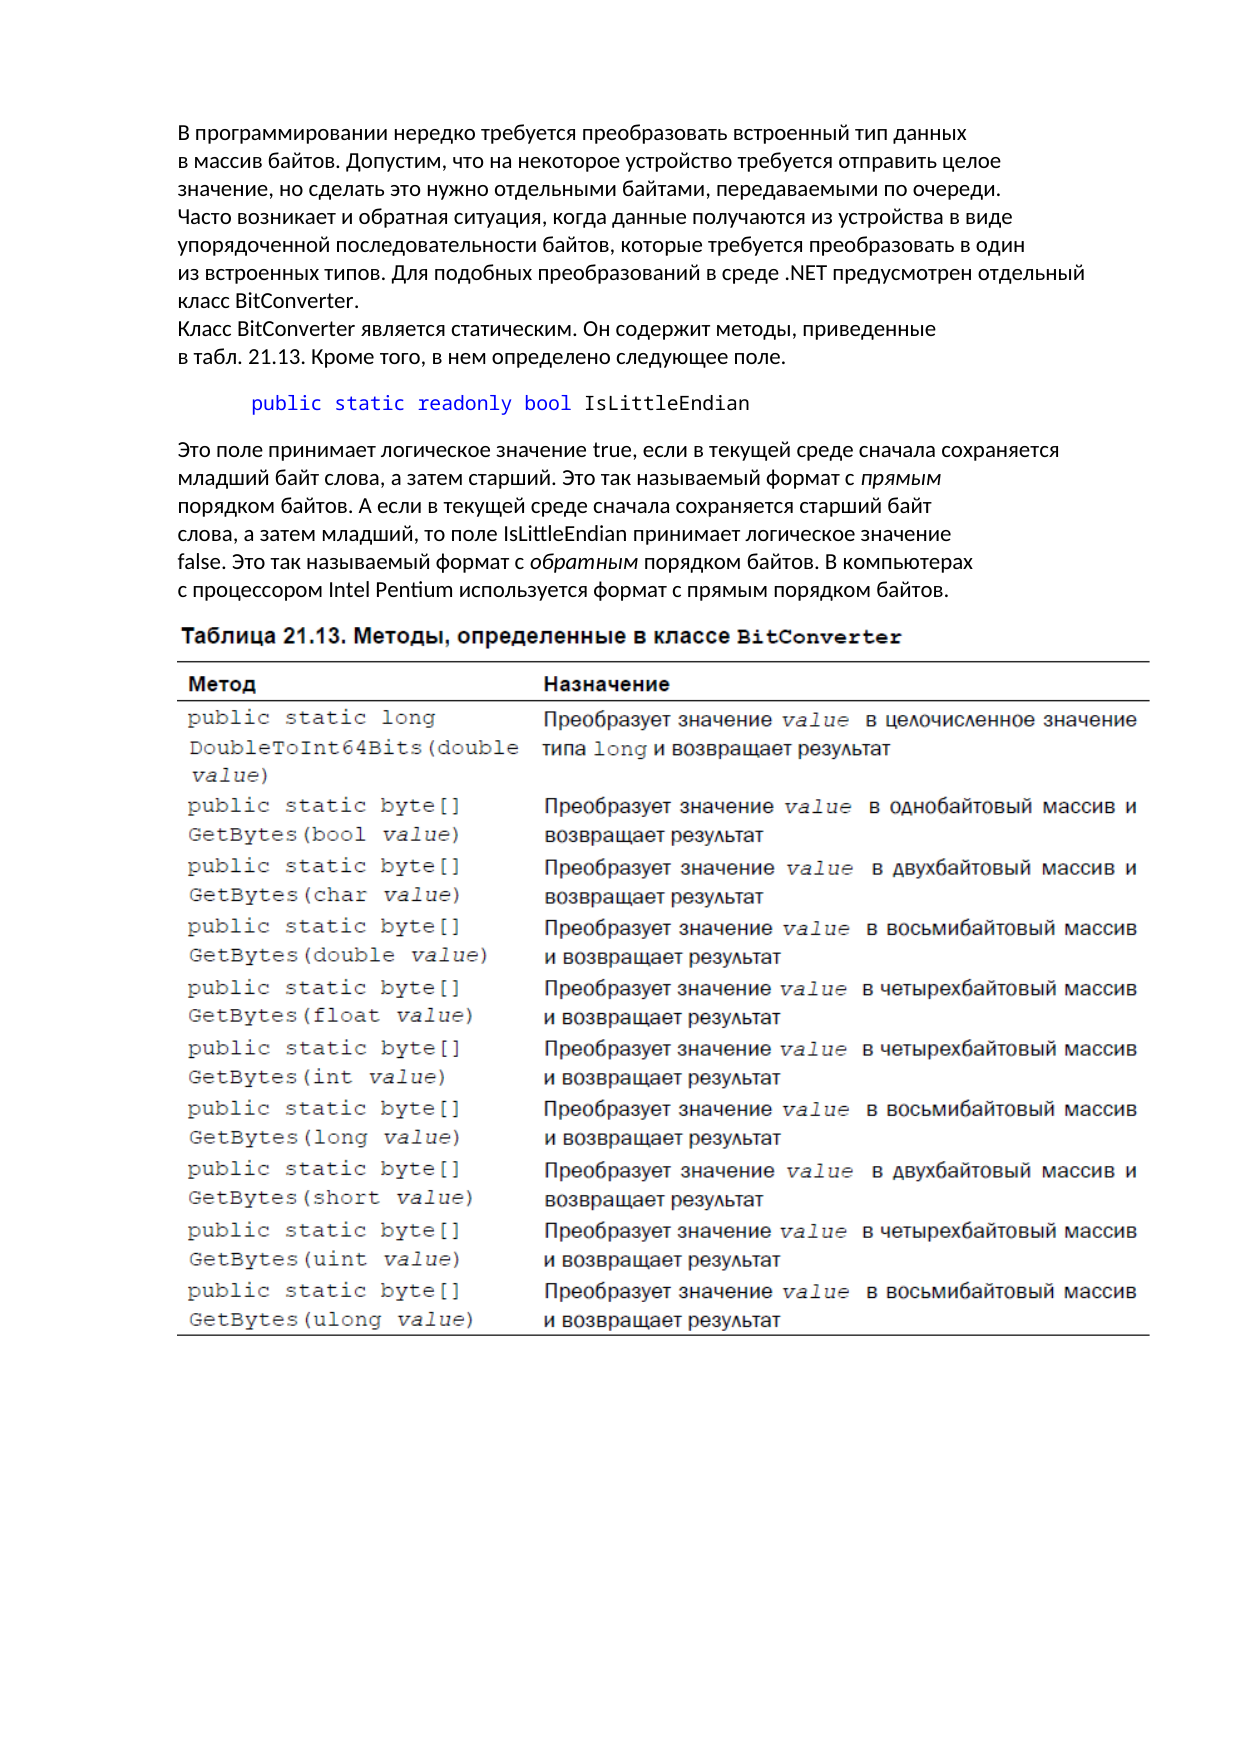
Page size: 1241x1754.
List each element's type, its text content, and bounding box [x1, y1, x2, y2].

picture [177, 621, 1151, 1346]
text false. Это так называемый формат с обратным порядком байтов. В компьютерах [177, 547, 1152, 575]
text в табл. 21.13. Кроме того, в нем определено следующее поле. [177, 342, 1152, 370]
text Часто возникает и обратная ситуация, когда данные получаются из устройства в виде [177, 202, 1152, 230]
text младший байт слова, а затем старший. Это так называемый формат с прямым [177, 463, 1152, 491]
text из встроенных типов. Для подобных преобразований в среде .NET предусмотрен отдельный [177, 258, 1152, 286]
text Это поле принимает логическое значение true, если в текущей среде сначала сохраняется [177, 435, 1152, 463]
text public static readonly bool IsLittleEndian [177, 389, 1152, 416]
text класс BitConverter. [177, 286, 1152, 314]
text порядком байтов. А если в текущей среде сначала сохраняется старший байт [177, 491, 1152, 519]
text с процессором Intel Pentium используется формат с прямым порядком байтов. [177, 575, 1152, 603]
text В программировании нередко требуется преобразовать встроенный тип данных [177, 118, 1152, 146]
text слова, а затем младший, то поле IsLittleEndian принимает логическое значение [177, 519, 1152, 547]
text значение, но сделать это нужно отдельными байтами, передаваемыми по очереди. [177, 174, 1152, 202]
text в массив байтов. Допустим, что на некоторое устройство требуется отправить целое [177, 146, 1152, 174]
text Класс BitConverter является статическим. Он содержит методы, приведенные [177, 314, 1152, 342]
text упорядоченной последовательности байтов, которые требуется преобразовать в один [177, 230, 1152, 258]
